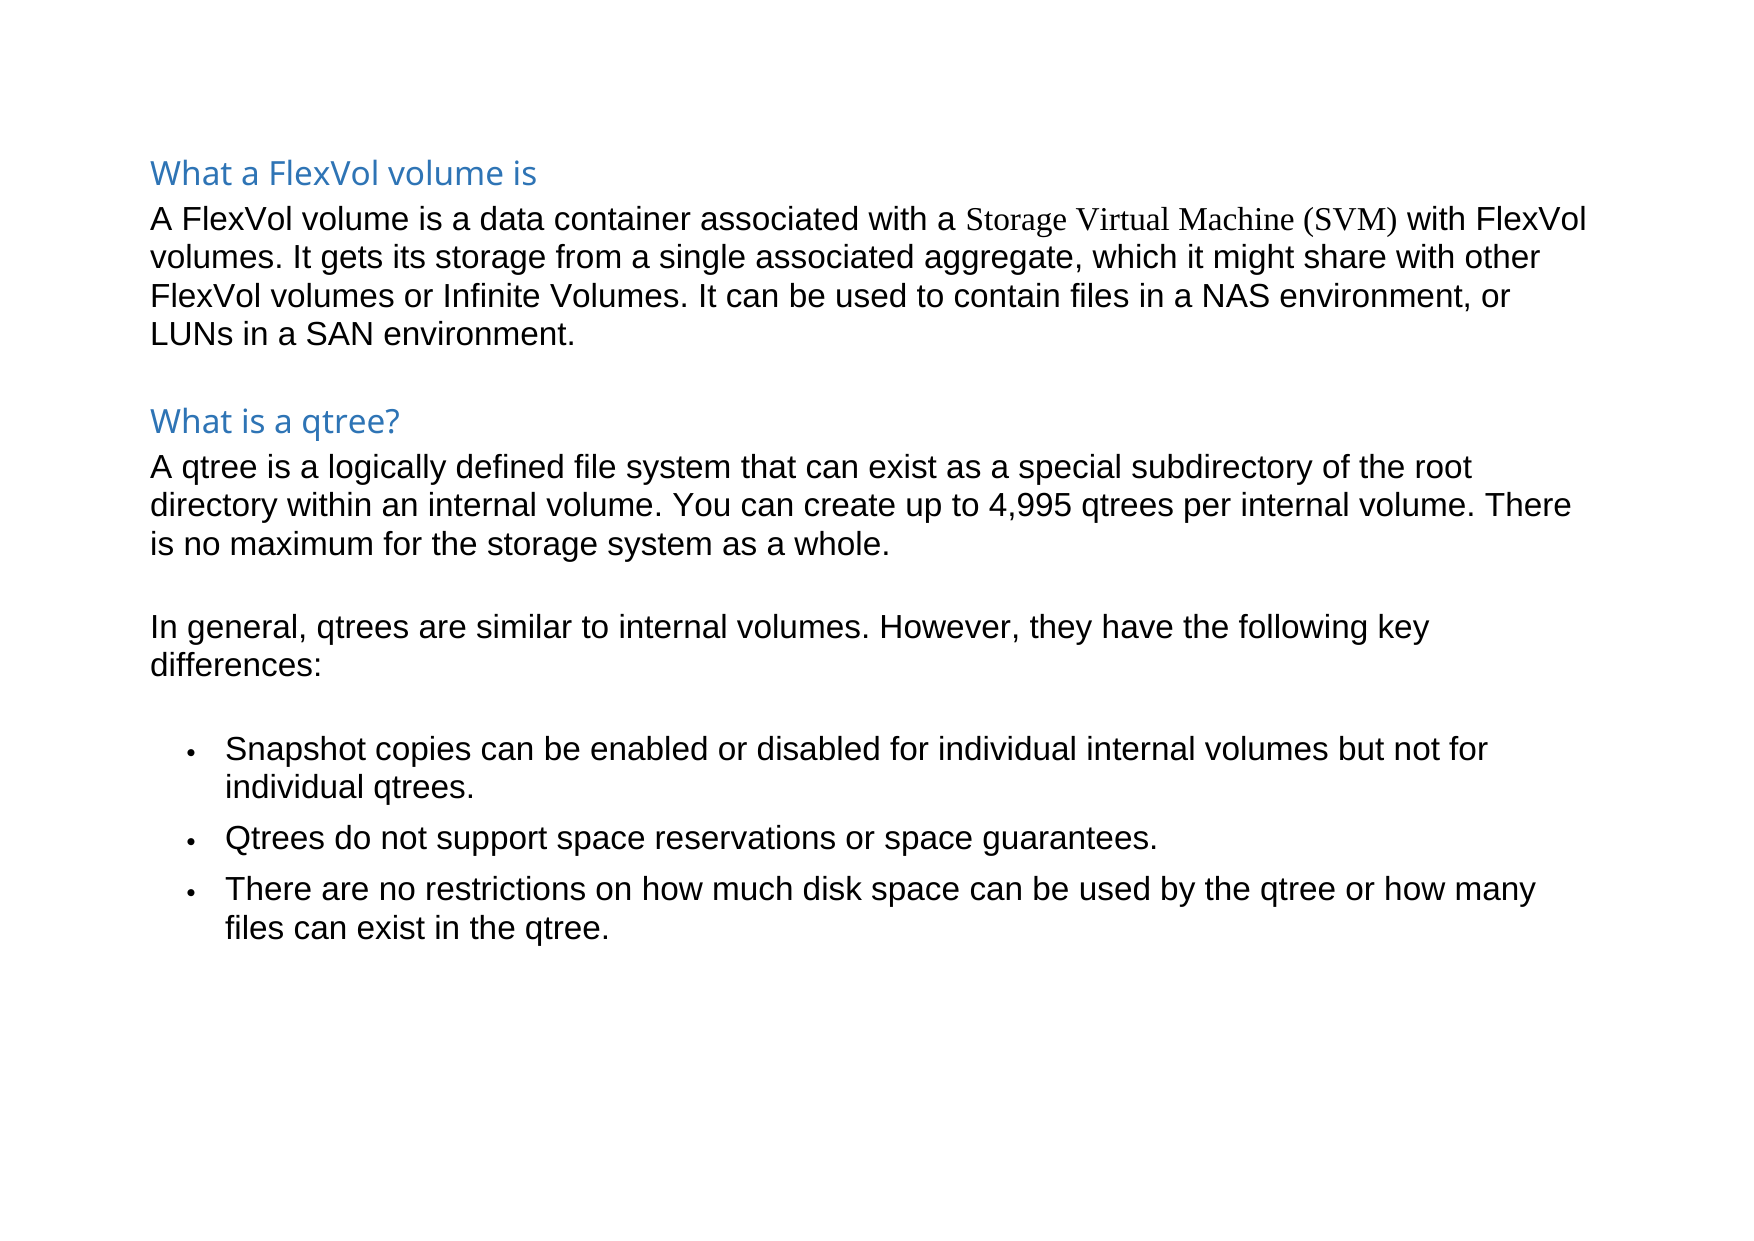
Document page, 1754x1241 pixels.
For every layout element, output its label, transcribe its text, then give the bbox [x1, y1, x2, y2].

list Qtrees do not support space reservations or space guarantees. [187, 818, 1604, 857]
text A qtree is a logically defined file system that can exist as a special subdirectory of the root directory within an internal volume. You can create up to 4,995 qtrees per internal volume. There is no maximum for the storage system as a whole. [150, 447, 1604, 562]
list Snapshot copies can be enabled or disabled for individual internal volumes but not for individual qtrees. [187, 729, 1604, 806]
subtitle What is a qtree? [150, 398, 1604, 443]
subtitle What a FlexVol volume is [150, 150, 1604, 195]
list There are no restrictions on how much disk space can be used by the qtree or how many files can exist in the qtree. [187, 869, 1604, 946]
text In general, qtrees are similar to internal volumes. However, they have the following key differences: [150, 607, 1604, 684]
text A FlexVol volume is a data container associated with a Storage Virtual Machine (SVM) with FlexVol volumes. It gets its storage from a single associated aggregate, which it might share with other FlexVol volumes or Infinite Volumes. It can be used to contain files in a NAS environment, or LUNs in a SAN environment. [150, 199, 1604, 353]
